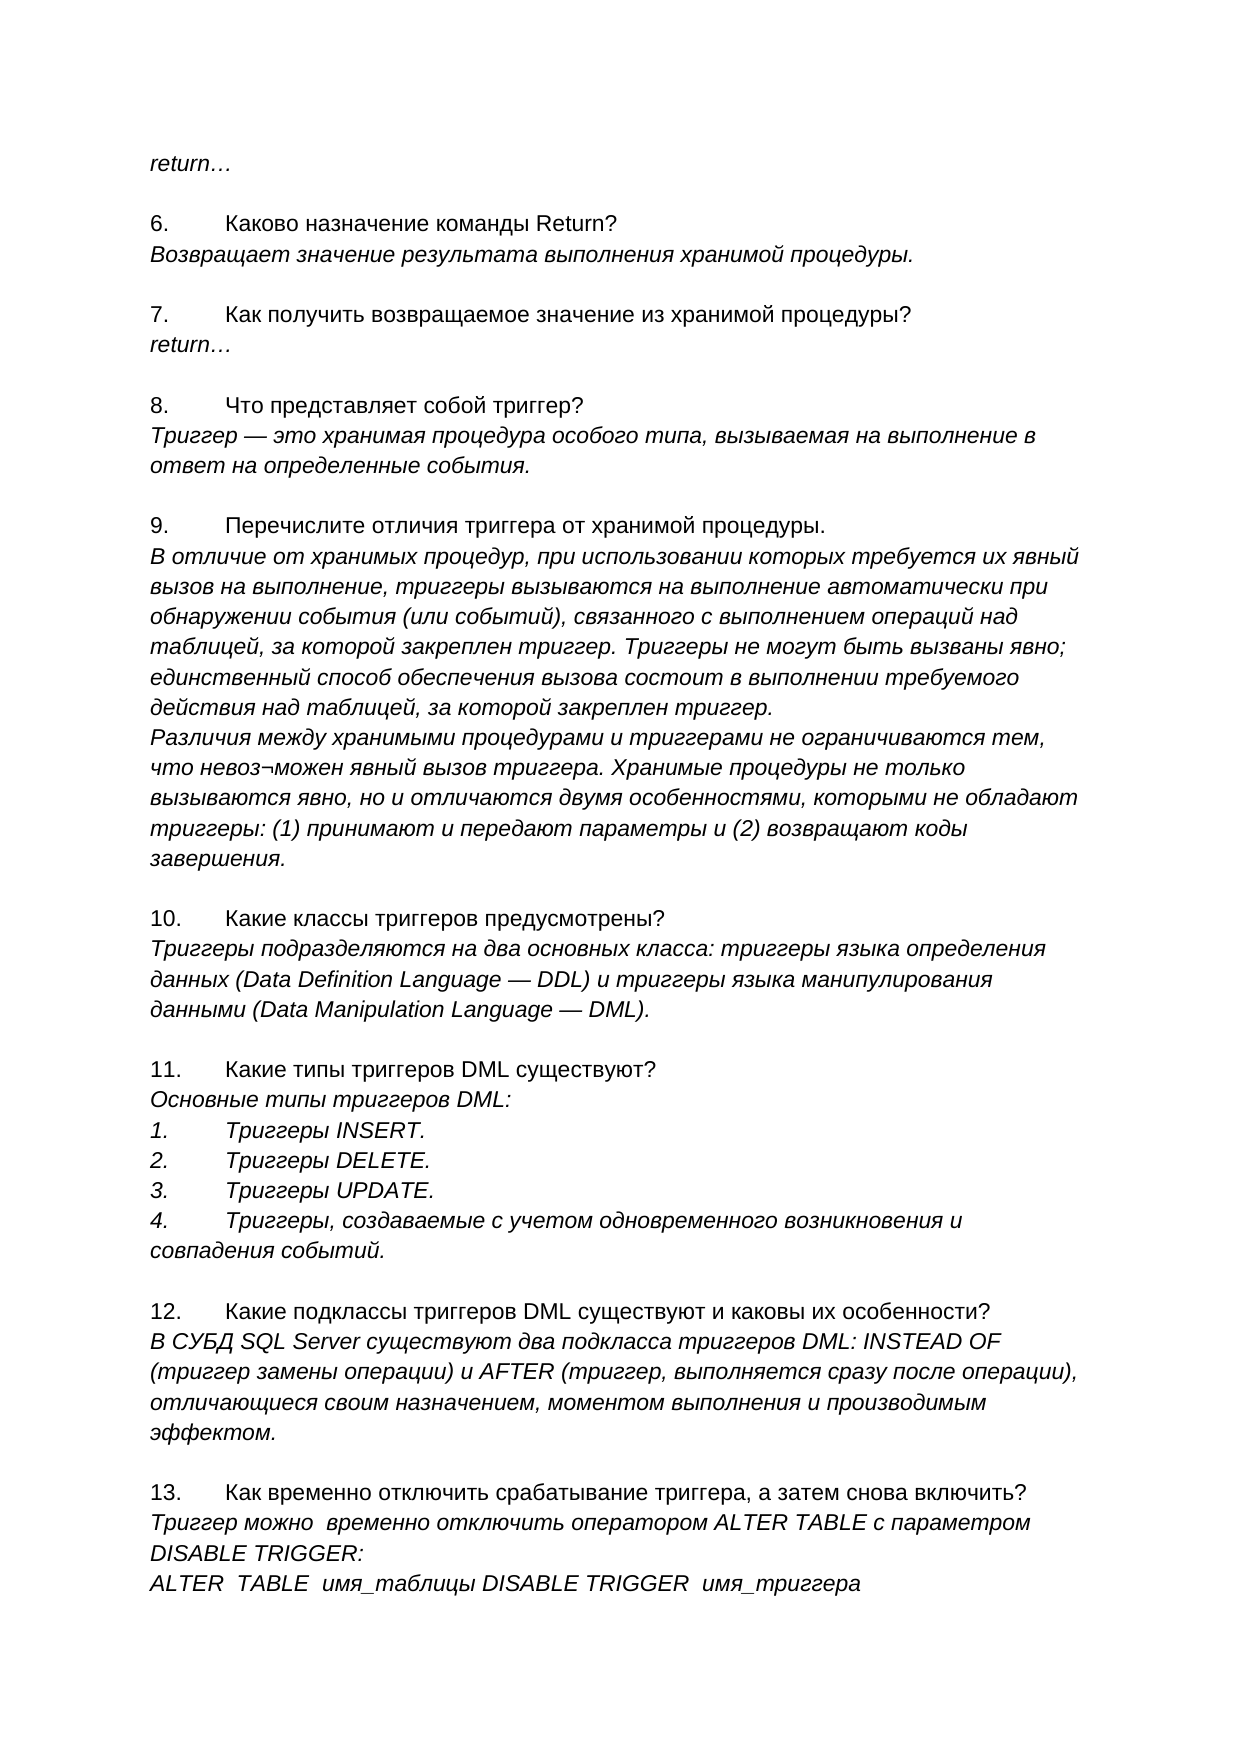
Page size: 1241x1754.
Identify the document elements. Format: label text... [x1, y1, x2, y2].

text В отличие от хранимых процедур, при использовании которых требуется их явный вызов на выполнение, триггеры вызываются на выполнение автоматически при обнаружении события (или событий), связанного с выполнением операций над таблицей, за которой закреплен триггер. Триггеры не могут быть вызваны явно; единственный способ обеспечения вызова состоит в выполнении требуемого действия над таблицей, за которой закреплен триггер. [150, 543, 1090, 720]
text Триггеры подразделяются на два основных класса: триггеры языка определения данных (Data Definition Language — DDL) и триггеры языка манипулирования данными (Data Manipulation Language — DML). [150, 935, 1090, 1022]
text return… [150, 331, 1090, 358]
text 7. Как получить возвращаемое значение из хранимой процедуры? [150, 301, 1090, 327]
text 13. Как временно отключить срабатывание триггера, а затем снова включить? [150, 1479, 1090, 1506]
text 1. Триггеры INSERT. [150, 1117, 1090, 1143]
text 3. Триггеры UPDATE. [150, 1177, 1090, 1203]
text 12. Какие подклассы триггеров DML существуют и каковы их особенности? [150, 1298, 1090, 1324]
text 8. Что представляет собой триггер? [150, 392, 1090, 418]
text Различия между хранимыми процедурами и триггерами не ограничиваются тем, что невоз¬можен явный вызов триггера. Хранимые процедуры не только вызываются явно, но и отличаются двумя особенностями, которыми не обладают триггеры: (1) принимают и передают параметры и (2) возвращают коды завершения. [150, 724, 1090, 871]
text 10. Какие классы триггеров предусмотрены? [150, 905, 1090, 932]
text Основные типы триггеров DML: [150, 1086, 1090, 1113]
text Триггер можно временно отключить оператором ALTER TABLE с параметром DISABLE TRIGGER: [150, 1509, 1090, 1566]
text ALTER TABLE имя_таблицы DISABLE TRIGGER имя_триггера [150, 1570, 1090, 1596]
text 2. Триггеры DELETE. [150, 1147, 1090, 1173]
text 11. Какие типы триггеров DML существуют? [150, 1056, 1090, 1083]
text 4. Триггеры, создаваемые с учетом одновременного возникновения и совпадения событий. [150, 1207, 1090, 1264]
text Триггер — это хранимая процедура особого типа, вызываемая на выполнение в ответ на определенные события. [150, 422, 1090, 478]
text В СУБД SQL Server существуют два подкласса триггеров DML: INSTEAD OF (триггер замены операции) и AFTER (триггер, выполняется сразу после операции), отличающиеся своим назначением, моментом выполнения и производимым эффектом. [150, 1328, 1090, 1445]
text Возвращает значение результата выполнения хранимой процедуры. [150, 241, 1090, 267]
text return… [150, 150, 1090, 176]
text 9. Перечислите отличия триггера от хранимой процедуры. [150, 512, 1090, 539]
text 6. Каково назначение команды Return? [150, 210, 1090, 237]
